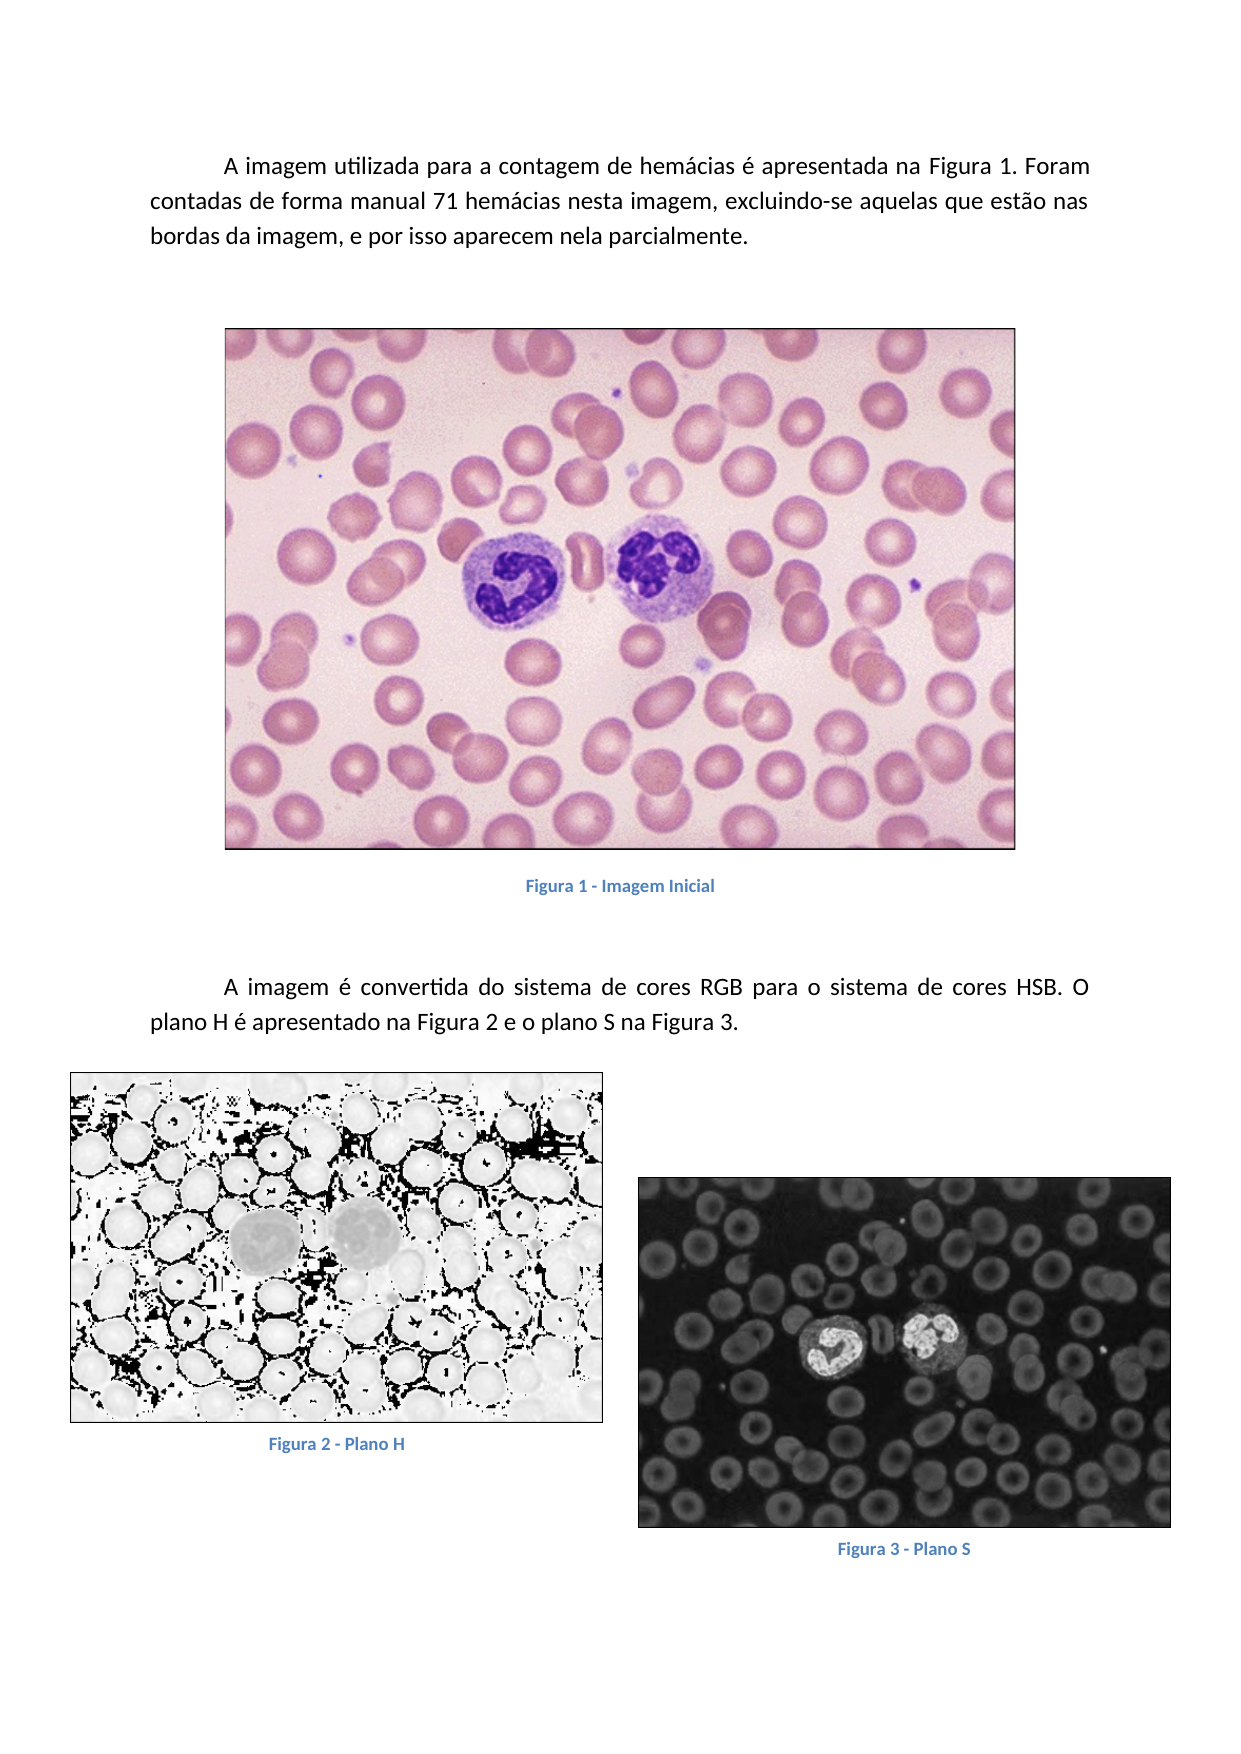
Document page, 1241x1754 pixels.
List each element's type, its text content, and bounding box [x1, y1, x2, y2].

picture [224, 328, 1016, 850]
text A imagem é convertida do sistema de cores RGB para o sistema de cores HSB. O plano H é apresentado na Figura 2 e o plano S na Figura 3. [150, 971, 1090, 1036]
picture [638, 1177, 1171, 1528]
picture [70, 1072, 603, 1423]
text Figura 1 - Imagem Inicial [150, 874, 1090, 897]
text A imagem utilizada para a contagem de hemácias é apresentada na Figura 1. Foram contadas de forma manual 71 hemácias nesta imagem, excluindo-se aquelas que estão nas bordas da imagem, e por isso aparecem nela parcialmente. [150, 150, 1090, 251]
